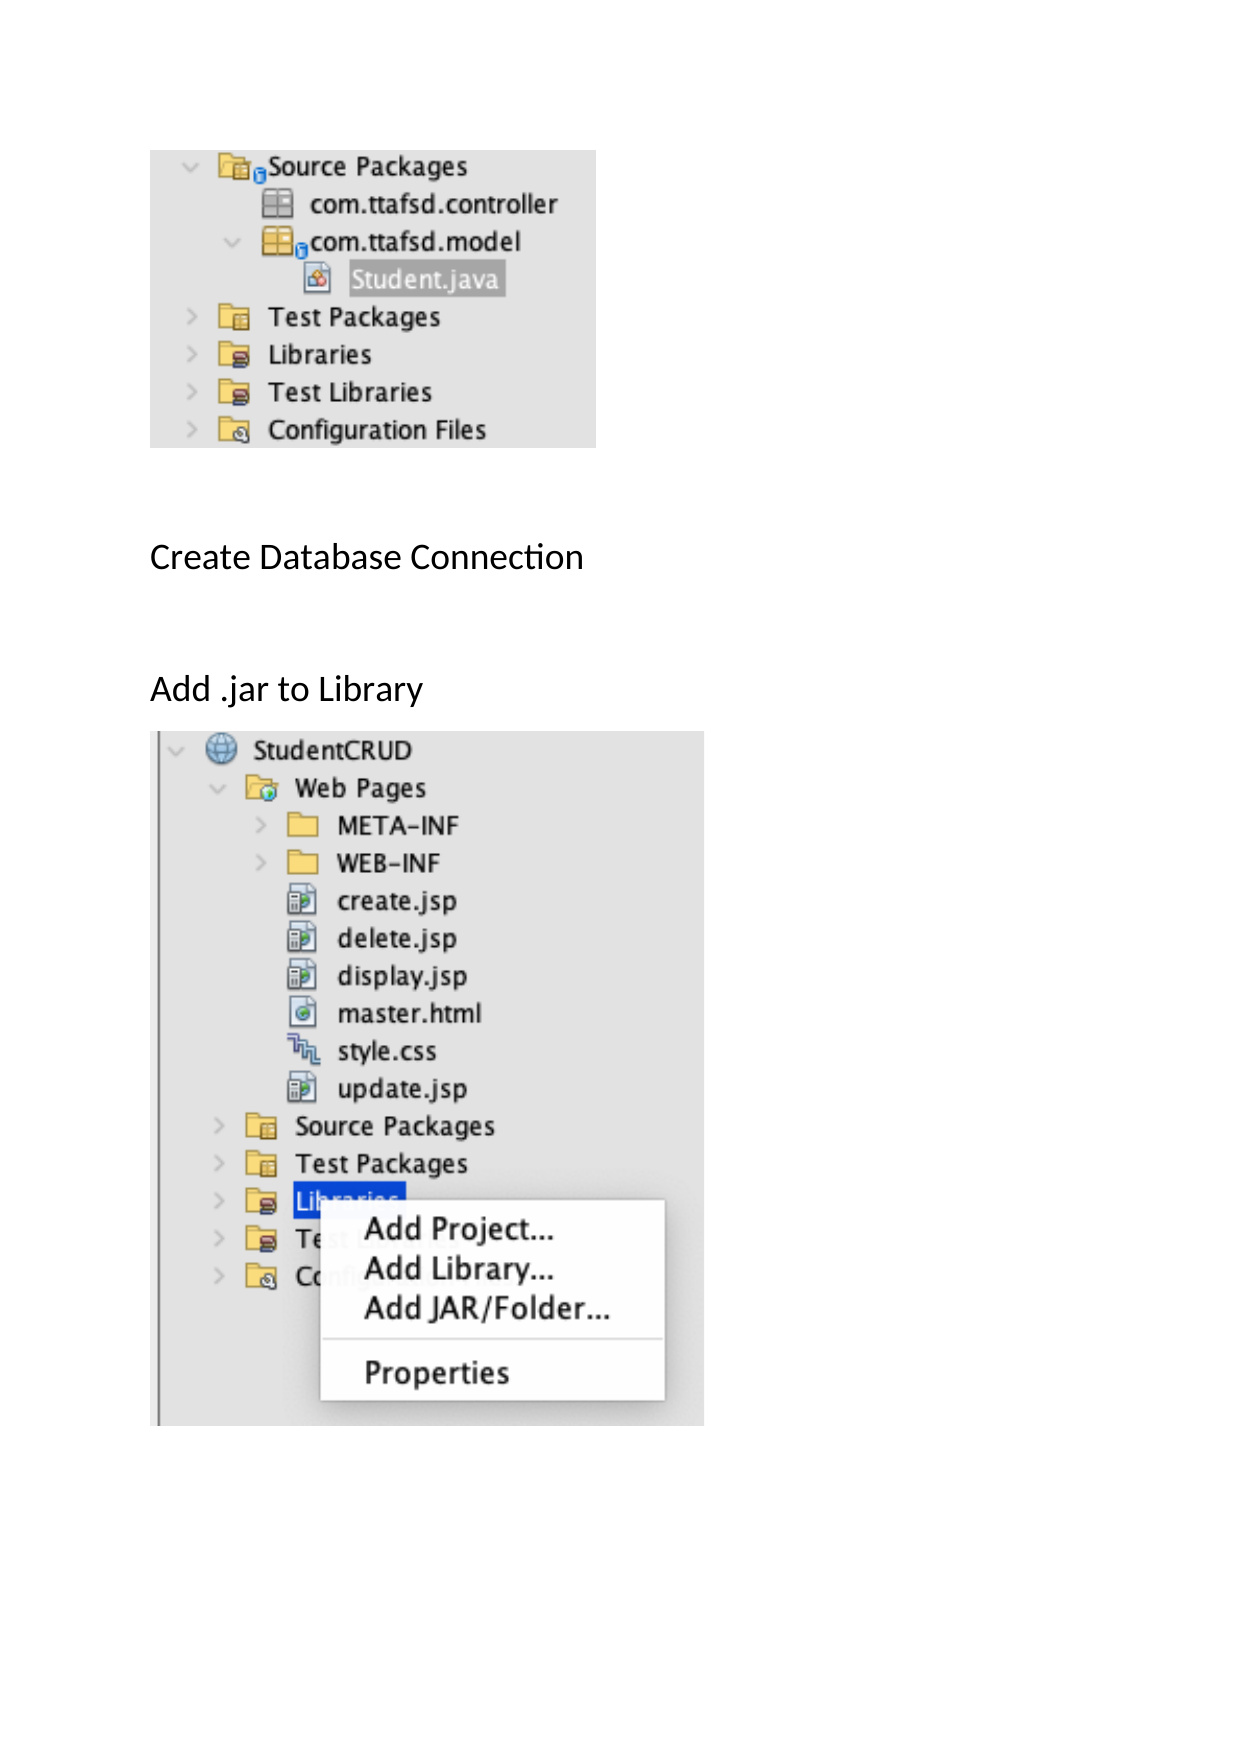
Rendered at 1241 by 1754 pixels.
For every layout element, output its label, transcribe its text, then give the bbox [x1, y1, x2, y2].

picture [150, 731, 705, 1426]
text Add .jar to Library [150, 665, 1090, 711]
text Create Database Connection [150, 533, 1090, 579]
picture [150, 150, 596, 448]
